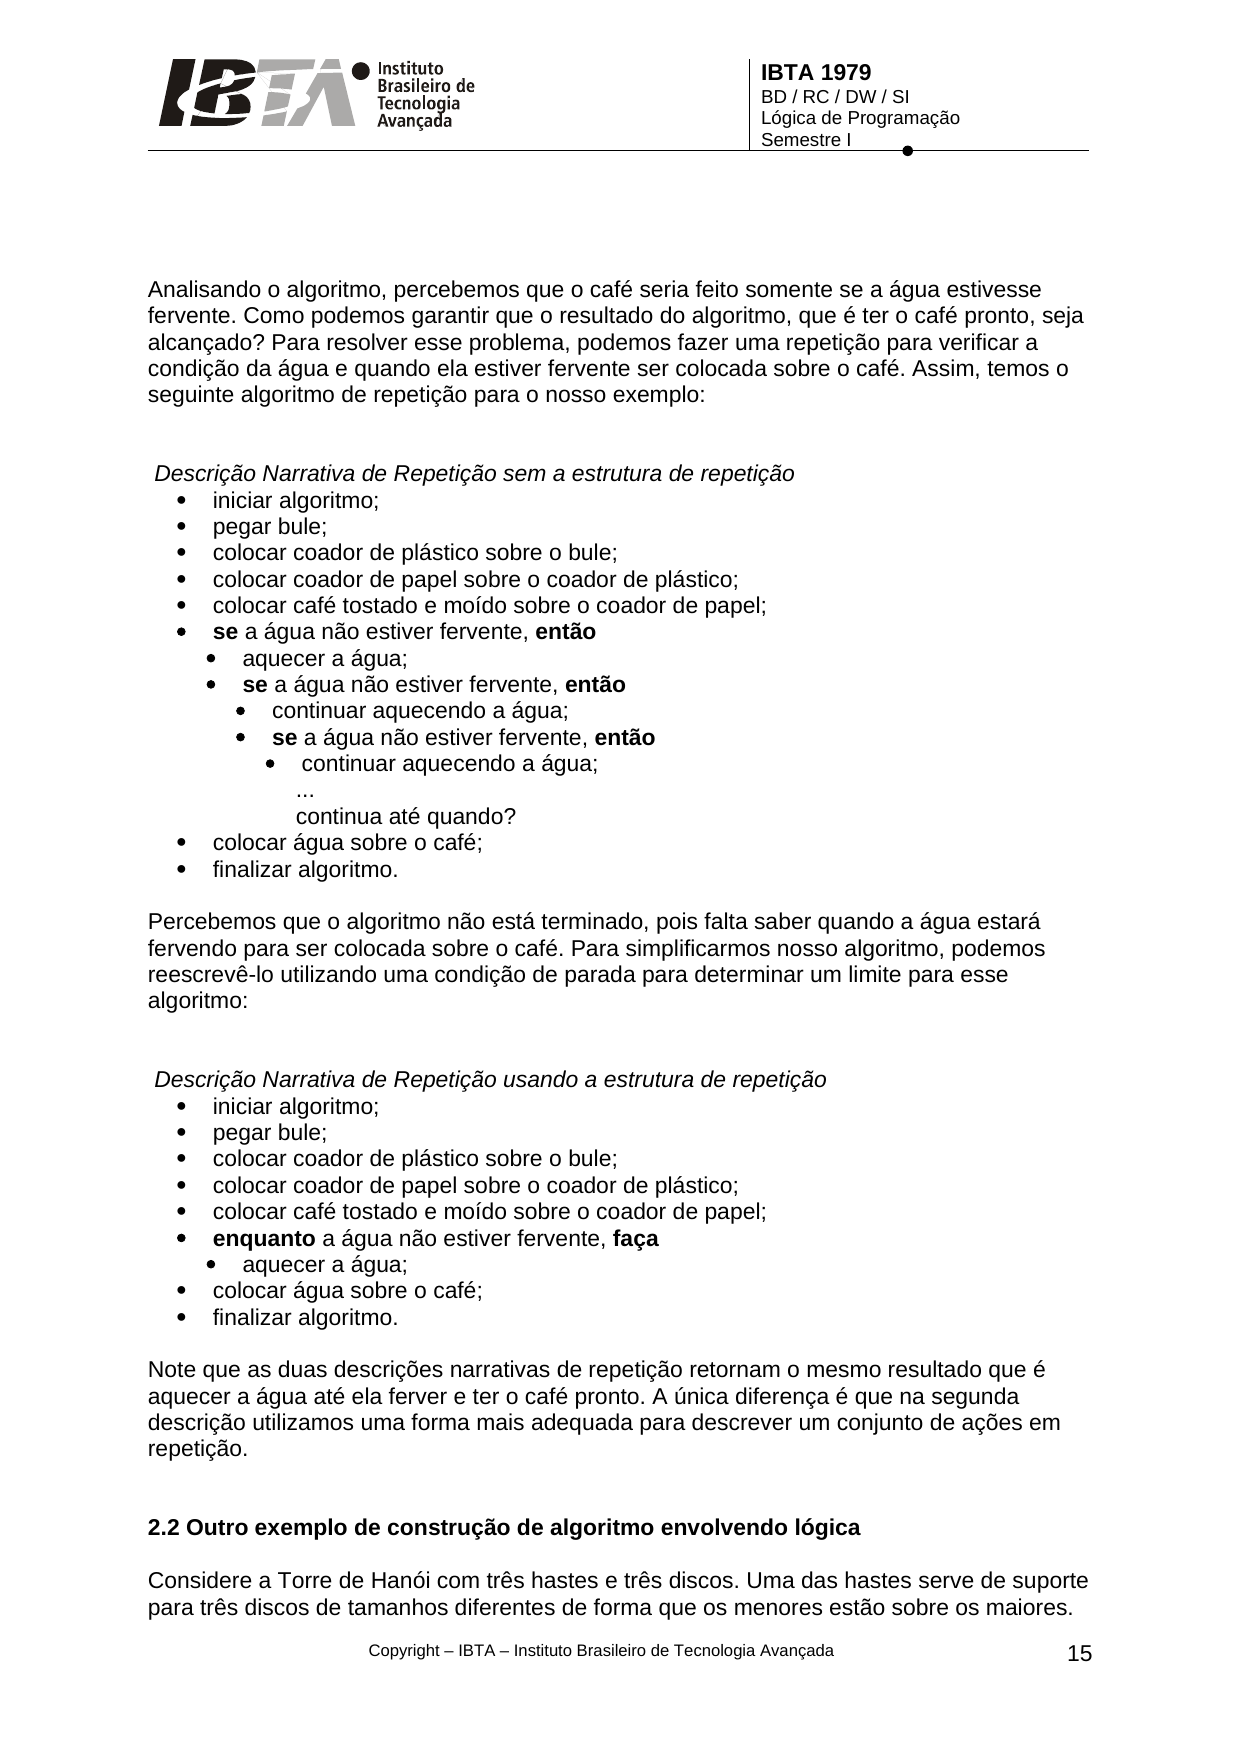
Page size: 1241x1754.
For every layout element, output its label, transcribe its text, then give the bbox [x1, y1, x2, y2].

list se a água não estiver fervente, então [207, 671, 1092, 697]
subtitle Descrição Narrativa de Repetição sem a estrutura de repetição [148, 460, 1092, 487]
text Percebemos que o algoritmo não está terminado, pois falta saber quando a água estará fervendo para ser colocada sobre o café. Para simplificarmos nosso algoritmo, podemos reescrevê-lo utilizando uma condição de parada para determinar um limite para esse algoritmo: [148, 908, 1092, 1014]
subtitle 2.2 Outro exemplo de construção de algoritmo envolvendo lógica [148, 1514, 1092, 1541]
list iniciar algoritmo; [177, 487, 1092, 513]
text continua até quando? [266, 803, 1092, 829]
list finalizar algoritmo. [177, 856, 1092, 882]
subtitle Descrição Narrativa de Repetição usando a estrutura de repetição [148, 1066, 1092, 1093]
list colocar café tostado e moído sobre o coador de papel; [177, 592, 1092, 618]
list continuar aquecendo a água; [236, 697, 1092, 724]
list aquecer a água; [207, 1251, 1092, 1277]
list colocar água sobre o café; [177, 829, 1092, 856]
list continuar aquecendo a água; [266, 750, 1092, 776]
list colocar coador de papel sobre o coador de plástico; [177, 1172, 1092, 1198]
text Analisando o algoritmo, percebemos que o café seria feito somente se a água estivesse fervente. Como podemos garantir que o resultado do algoritmo, que é ter o café pronto, seja alcançado? Para resolver esse problema, podemos fazer uma repetição para verificar a condição da água e quando ela estiver fervente ser colocada sobre o café. Assim, temos o seguinte algoritmo de repetição para o nosso exemplo: [148, 276, 1092, 407]
list se a água não estiver fervente, então [177, 618, 1092, 645]
list finalizar algoritmo. [177, 1303, 1092, 1330]
list pegar bule; [177, 1119, 1092, 1145]
text ... [266, 776, 1092, 803]
list colocar coador de plástico sobre o bule; [177, 1145, 1092, 1172]
list colocar água sobre o café; [177, 1277, 1092, 1303]
list aquecer a água; [207, 645, 1092, 671]
list pegar bule; [177, 513, 1092, 539]
list colocar café tostado e moído sobre o coador de papel; [177, 1198, 1092, 1224]
list se a água não estiver fervente, então [236, 724, 1092, 750]
list enquanto a água não estiver fervente, faça [177, 1224, 1092, 1251]
list colocar coador de papel sobre o coador de plástico; [177, 566, 1092, 592]
text Note que as duas descrições narrativas de repetição retornam o mesmo resultado que é aquecer a água até ela ferver e ter o café pronto. A única diferença é que na segunda descrição utilizamos uma forma mais adequada para descrever um conjunto de ações em repetição. [148, 1356, 1092, 1462]
list colocar coador de plástico sobre o bule; [177, 539, 1092, 566]
list iniciar algoritmo; [177, 1093, 1092, 1119]
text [148, 1567, 1092, 1620]
